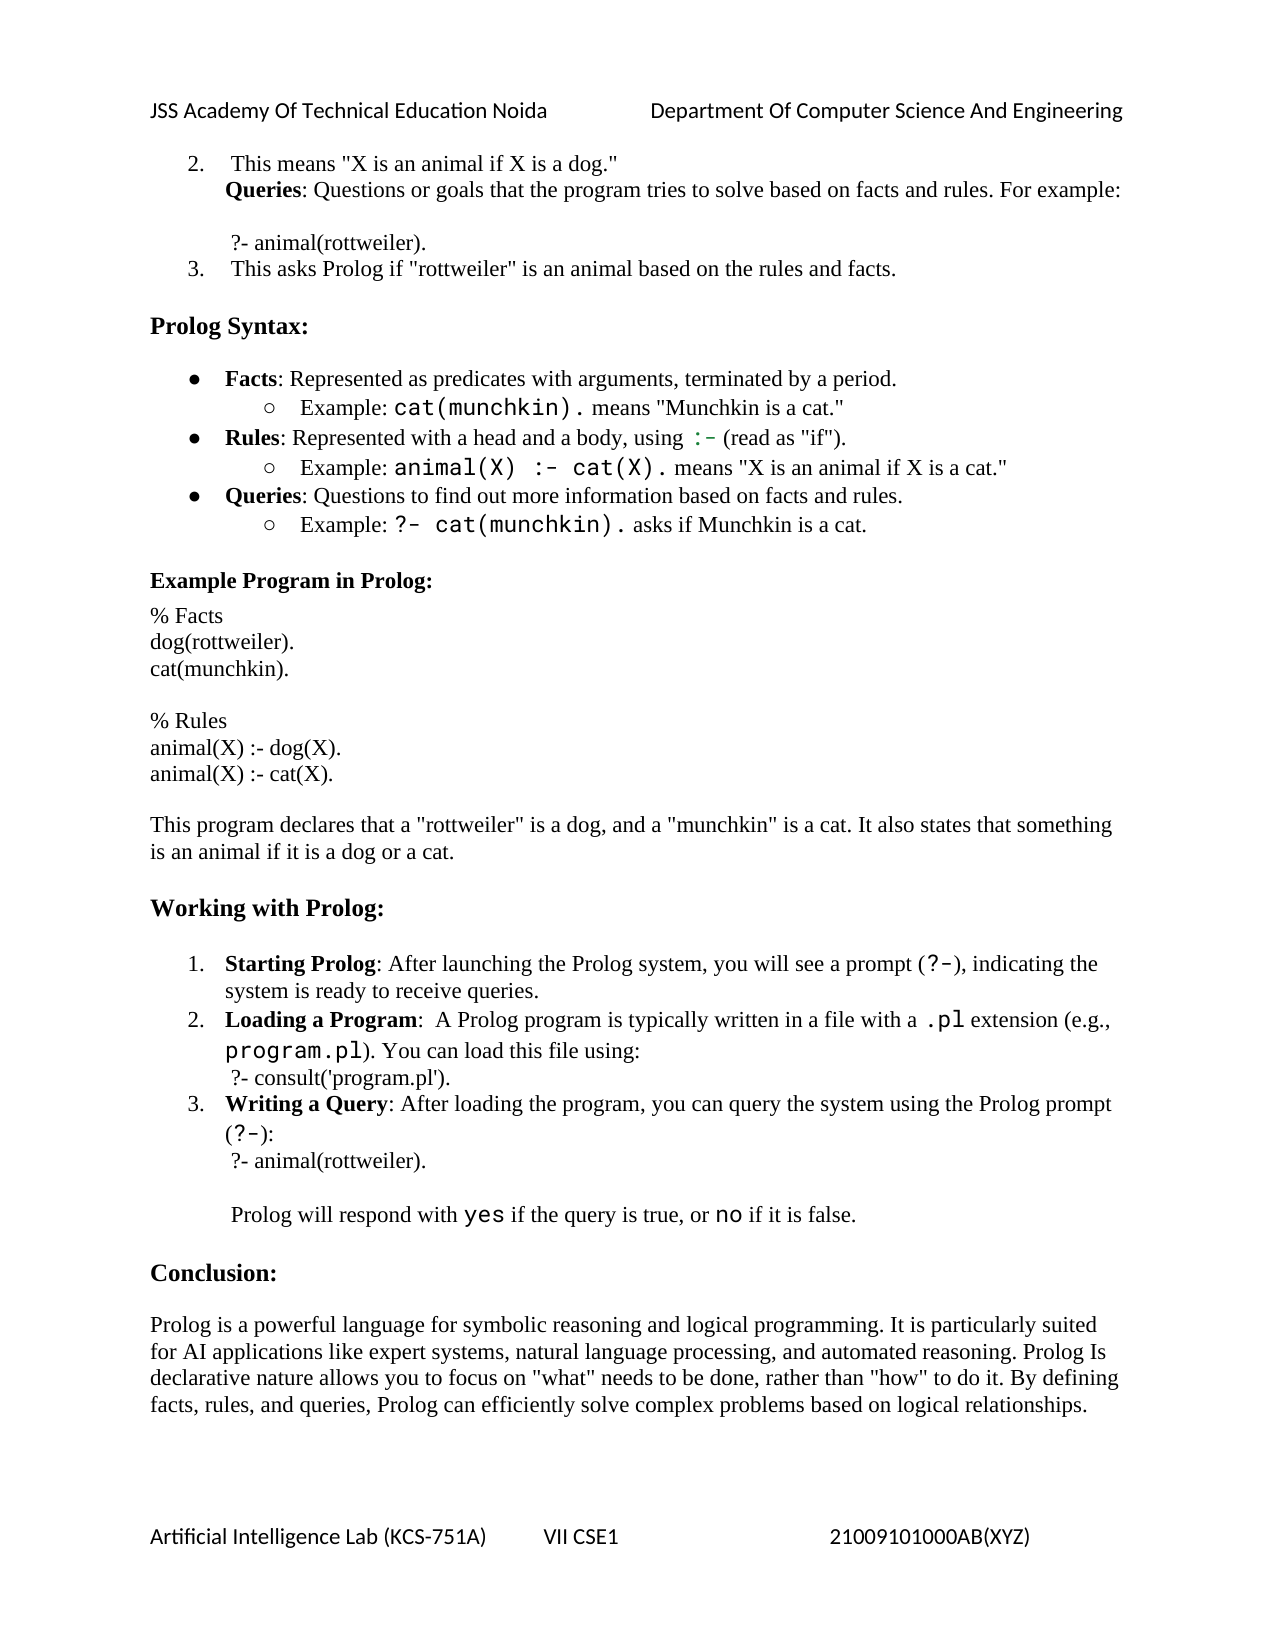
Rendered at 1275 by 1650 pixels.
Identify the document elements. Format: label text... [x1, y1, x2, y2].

subtitle Prolog Syntax: [150, 311, 1125, 340]
list Rules: Represented with a head and a body, using :- (read as "if"). [187, 421, 1125, 451]
list Loading a Program: A Prolog program is typically written in a file with a .pl extension (e.g., program.pl). You can load this file using: ?- consult('program.pl'). [187, 1004, 1125, 1091]
list This means "X is an animal if X is a dog." Queries: Questions or goals that the program tries to solve based on facts and rules. For example: ?- animal(rottweiler). [187, 150, 1125, 255]
list Example: animal(X) :- cat(X). means "X is an animal if X is a cat." [262, 451, 1125, 482]
text Prolog is a powerful language for symbolic reasoning and logical programming. It is particularly suited for AI applications like expert systems, natural language processing, and automated reasoning. Prolog Is declarative nature allows you to focus on "what" needs to be done, rather than "how" to do it. By defining facts, rules, and queries, Prolog can efficiently solve complex problems based on logical relationships. [150, 1312, 1125, 1417]
text This program declares that a "rottweiler" is a dog, and a "munchkin" is a cat. It also states that something is an animal if it is a dog or a cat. [150, 812, 1125, 864]
list This asks Prolog if "rottweiler" is an animal based on the rules and facts. [187, 255, 1125, 282]
subtitle Working with Prolog: [150, 893, 1125, 922]
text % Facts [150, 602, 1125, 628]
text % Rules [150, 707, 1125, 734]
subtitle Example Program in Prolog: [150, 567, 1125, 594]
text cat(munchkin). [150, 655, 1125, 681]
list Facts: Represented as predicates with arguments, terminated by a period. [187, 365, 1125, 391]
subtitle Conclusion: [150, 1258, 1125, 1287]
list Example: ?- cat(munchkin). asks if Munchkin is a cat. [262, 508, 1125, 538]
text dog(rottweiler). [150, 628, 1125, 655]
list Example: cat(munchkin). means "Munchkin is a cat." [262, 391, 1125, 421]
list Starting Prolog: After launching the Prolog system, you will see a prompt (?-), indicating the system is ready to receive queries. [187, 947, 1125, 1004]
text animal(X) :- cat(X). [150, 760, 1125, 787]
text animal(X) :- dog(X). [150, 734, 1125, 760]
list Queries: Questions to find out more information based on facts and rules. [187, 482, 1125, 508]
list Writing a Query: After loading the program, you can query the system using the Prolog prompt (?-): ?- animal(rottweiler). [187, 1091, 1125, 1173]
text Prolog will respond with yes if the query is true, or no if it is false. [225, 1198, 1125, 1229]
